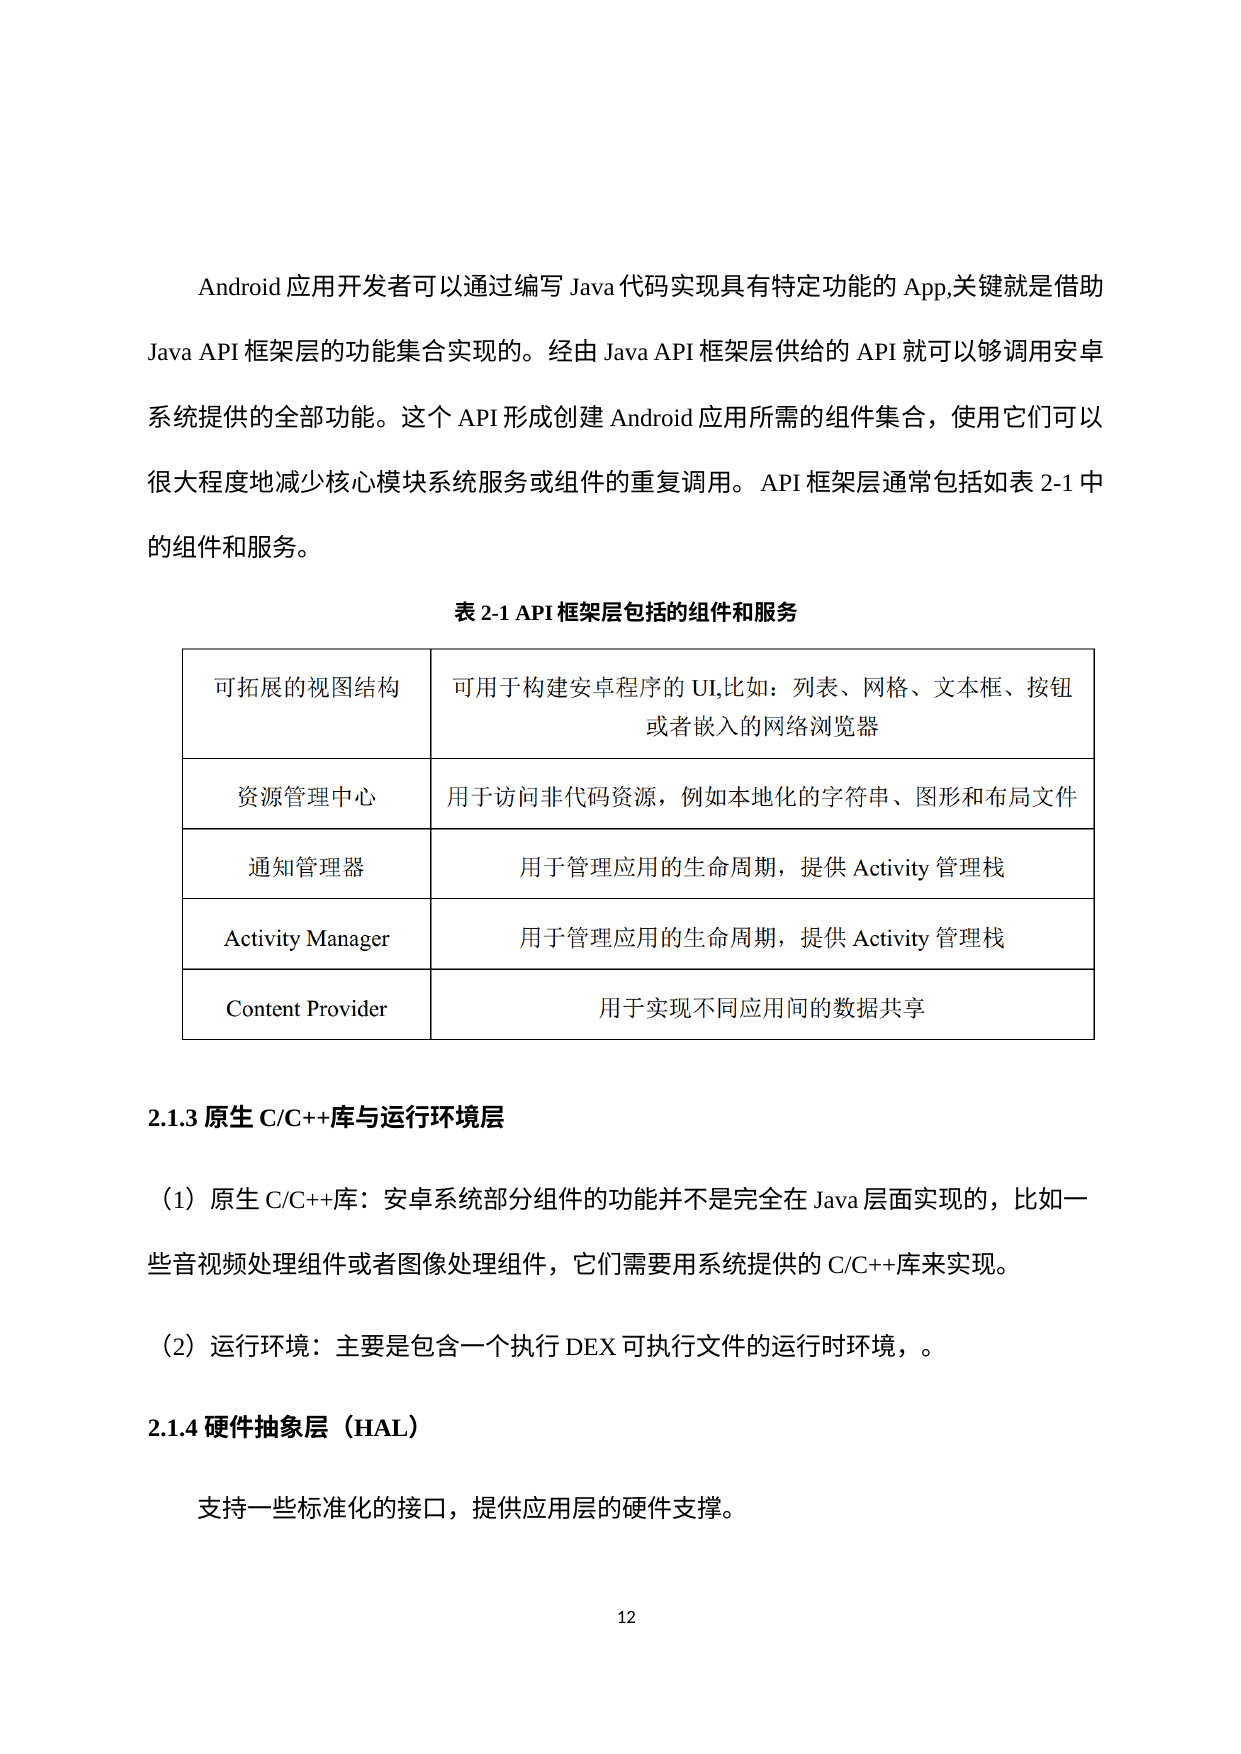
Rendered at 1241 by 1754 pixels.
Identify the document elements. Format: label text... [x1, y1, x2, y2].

text 支持一些标准化的接口，提供应用层的硬件支撑。 [148, 1474, 1104, 1539]
picture [177, 643, 1097, 1043]
text （1）原生C/C++库：安卓系统部分组件的功能并不是完全在Java层面实现的，比如一些音视频处理组件或者图像处理组件，它们需要用系统提供的C/C++库来实现。 [148, 1165, 1104, 1295]
text Android应用开发者可以通过编写Java代码实现具有特定功能的App,关键就是借助Java API框架层的功能集合实现的。经由Java API框架层供给的API就可以够调用安卓系统提供的全部功能。这个API形成创建Android应用所需的组件集合，使用它们可以很大程度地减少核心模块系统服务或组件的重复调用。API框架层通常包括如表2-1中的组件和服务。 [148, 252, 1104, 578]
text 2.1.4 硬件抽象层（HAL） [148, 1393, 1104, 1458]
text （2）运行环境：主要是包含一个执行DEX可执行文件的运行时环境，。 [148, 1311, 1104, 1377]
text 2.1.3 原生C/C++库与运行环境层 [148, 1083, 1104, 1148]
text 表2-1 API框架层包括的组件和服务 [148, 594, 1104, 627]
